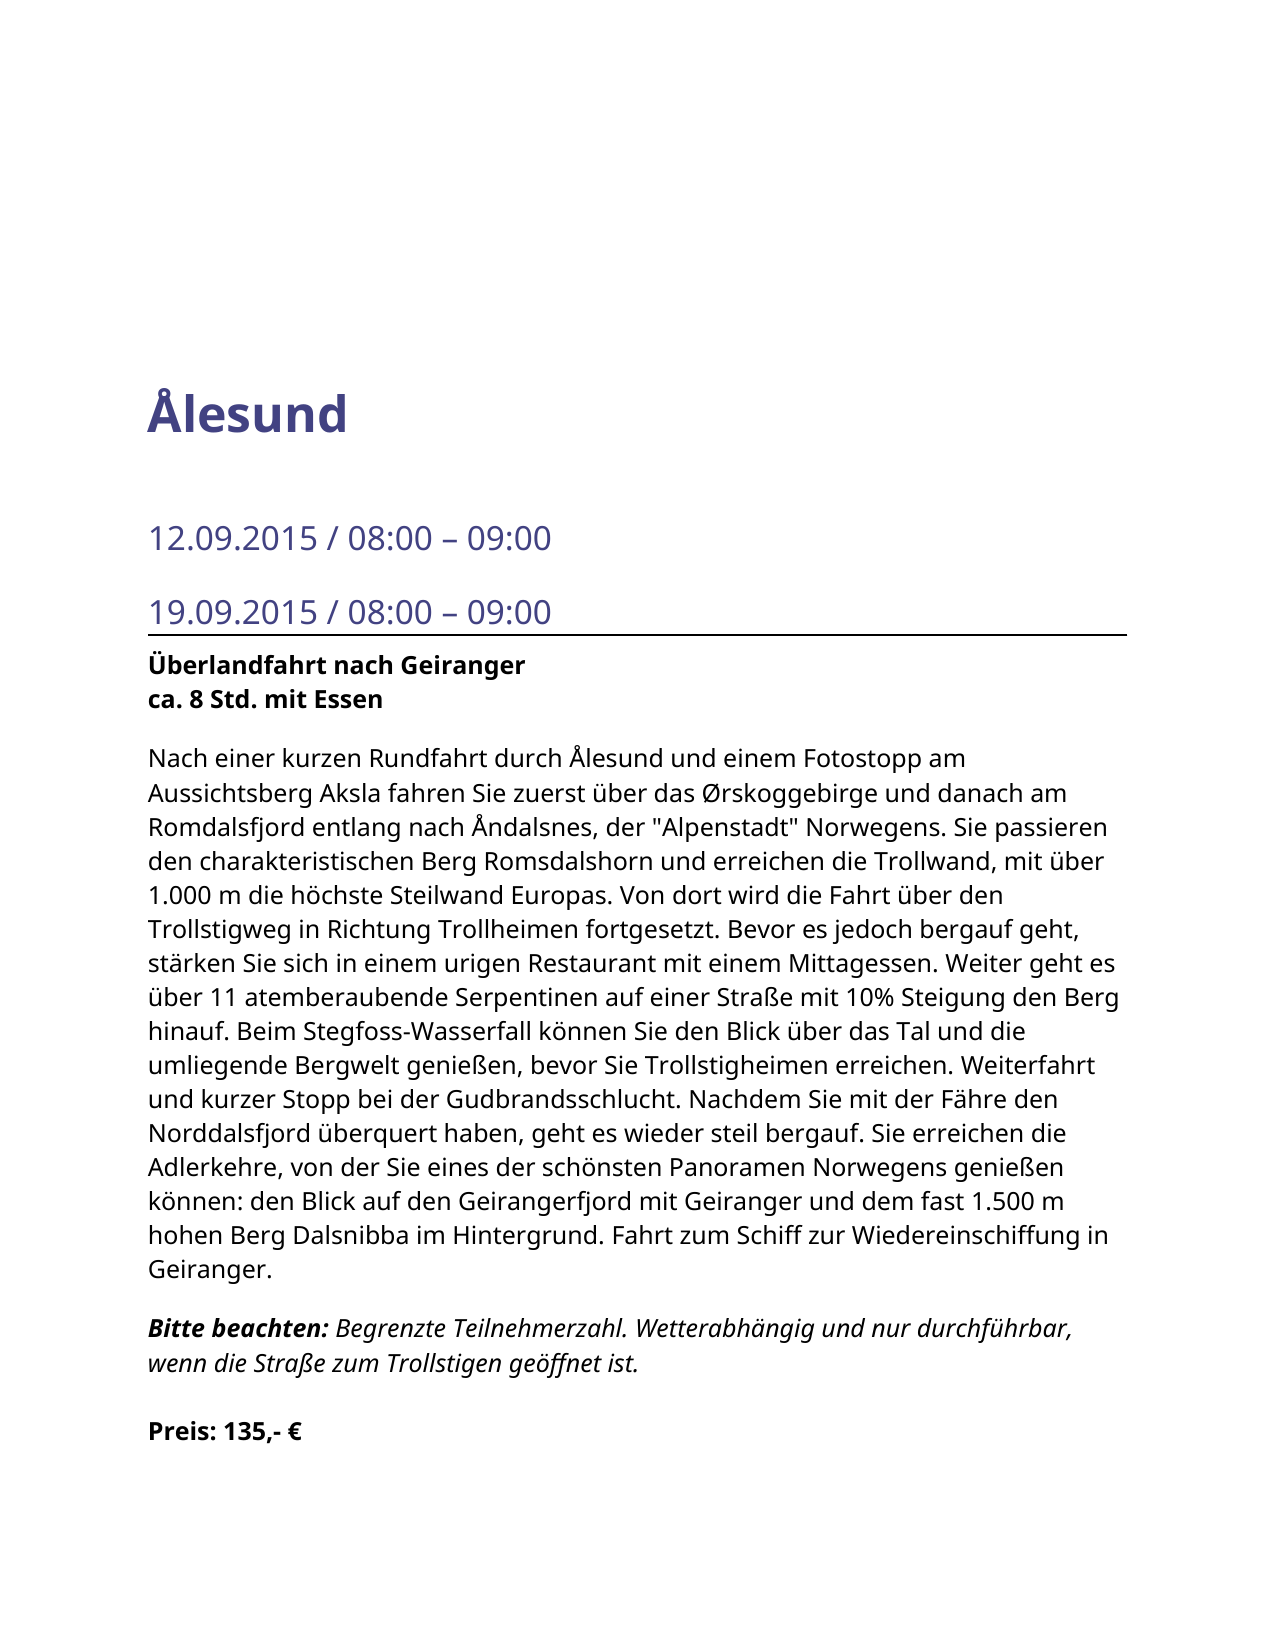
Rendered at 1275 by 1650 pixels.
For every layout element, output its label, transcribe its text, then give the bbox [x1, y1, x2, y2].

text Bitte beachten: Begrenzte Teilnehmerzahl. Wetterabhängig und nur durchführbar, wenn die Straße zum Trollstigen geöffnet ist. Preis: 135,- € [148, 1311, 1127, 1447]
text Überlandfahrt nach Geiranger ca. 8 Std. mit Essen [148, 648, 1127, 716]
text Nach einer kurzen Rundfahrt durch Ålesund und einem Fotostopp am Aussichtsberg Aksla fahren Sie zuerst über das Ørskoggebirge und danach am Romdalsfjord entlang nach Åndalsnes, der "Alpenstadt" Norwegens. Sie passieren den charakteristischen Berg Romsdalshorn und erreichen die Trollwand, mit über 1.000 m die höchste Steilwand Europas. Von dort wird die Fahrt über den Trollstigweg in Richtung Trollheimen fortgesetzt. Bevor es jedoch bergauf geht, stärken Sie sich in einem urigen Restaurant mit einem Mittagessen. Weiter geht es über 11 atemberaubende Serpentinen auf einer Straße mit 10% Steigung den Berg hinauf. Beim Stegfoss-Wasserfall können Sie den Blick über das Tal und die umliegende Bergwelt genießen, bevor Sie Trollstigheimen erreichen. Weiterfahrt und kurzer Stopp bei der Gudbrandsschlucht. Nachdem Sie mit der Fähre den Norddalsfjord überquert haben, geht es wieder steil bergauf. Sie erreichen die Adlerkehre, von der Sie eines der schönsten Panoramen Norwegens genießen können: den Blick auf den Geirangerfjord mit Geiranger und dem fast 1.500 m hohen Berg Dalsnibba im Hintergrund. Fahrt zum Schiff zur Wiedereinschiffung in Geiranger. [148, 741, 1127, 1286]
text 19.09.2015 / 08:00 – 09:00 [148, 561, 1127, 634]
text Ålesund 12.09.2015 / 08:00 – 09:00 [148, 379, 1127, 561]
